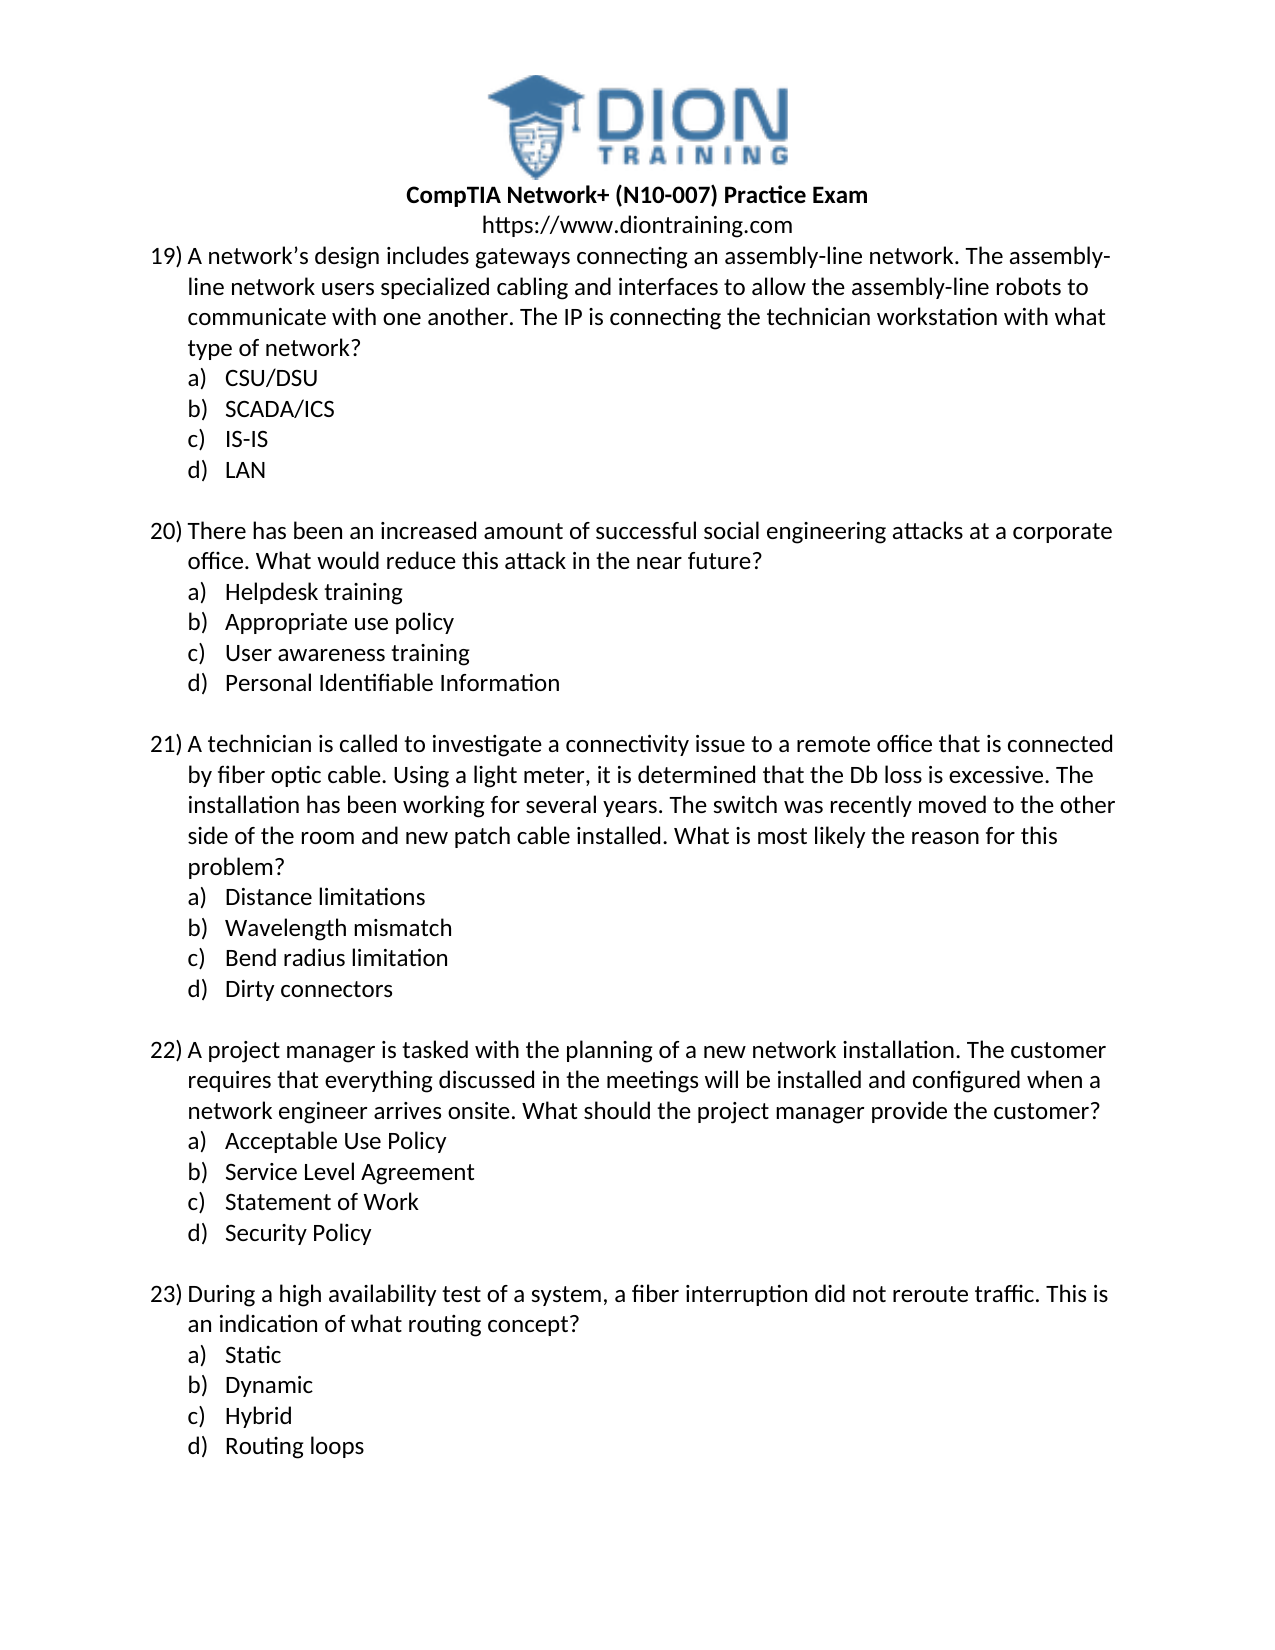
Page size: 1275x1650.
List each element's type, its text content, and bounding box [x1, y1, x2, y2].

list Statement of Work [187, 1186, 1125, 1217]
list Hybrid [187, 1400, 1125, 1431]
list Routing loops [187, 1431, 1125, 1461]
list Appropriate use policy [187, 606, 1125, 637]
picture [487, 75, 788, 180]
list A network’s design includes gateways connecting an assembly-line network. The assembly-line network users specialized cabling and interfaces to allow the assembly-line robots to communicate with one another. The IP is connecting the technician workstation with what type of network? [150, 240, 1125, 362]
list Security Policy [187, 1217, 1125, 1247]
list A technician is called to investigate a connectivity issue to a remote office that is connected by fiber optic cable. Using a light meter, it is determined that the Db loss is excessive. The installation has been working for several years. The switch was recently moved to the other side of the room and new patch cable installed. What is most likely the reason for this problem? [150, 728, 1125, 881]
list Distance limitations [187, 881, 1125, 912]
list Personal Identifiable Information [187, 667, 1125, 698]
list Bend radius limitation [187, 942, 1125, 973]
list Dirty connectors [187, 973, 1125, 1003]
list LAN [187, 454, 1125, 484]
list User awareness training [187, 637, 1125, 667]
list SCADA/ICS [187, 393, 1125, 423]
list There has been an increased amount of successful social engineering attacks at a corporate office. What would reduce this attack in the near future? [150, 515, 1125, 576]
list Wavelength mismatch [187, 912, 1125, 942]
list CSU/DSU [187, 362, 1125, 393]
list Static [187, 1339, 1125, 1369]
list IS-IS [187, 423, 1125, 454]
list Service Level Agreement [187, 1156, 1125, 1186]
list A project manager is tasked with the planning of a new network installation. The customer requires that everything discussed in the meetings will be installed and configured when a network engineer arrives onsite. What should the project manager provide the customer? [150, 1034, 1125, 1125]
list Acceptable Use Policy [187, 1125, 1125, 1156]
list Helpdesk training [187, 576, 1125, 606]
list During a high availability test of a system, a fiber interruption did not reroute traffic. This is an indication of what routing concept? [150, 1278, 1125, 1339]
list Dynamic [187, 1369, 1125, 1400]
